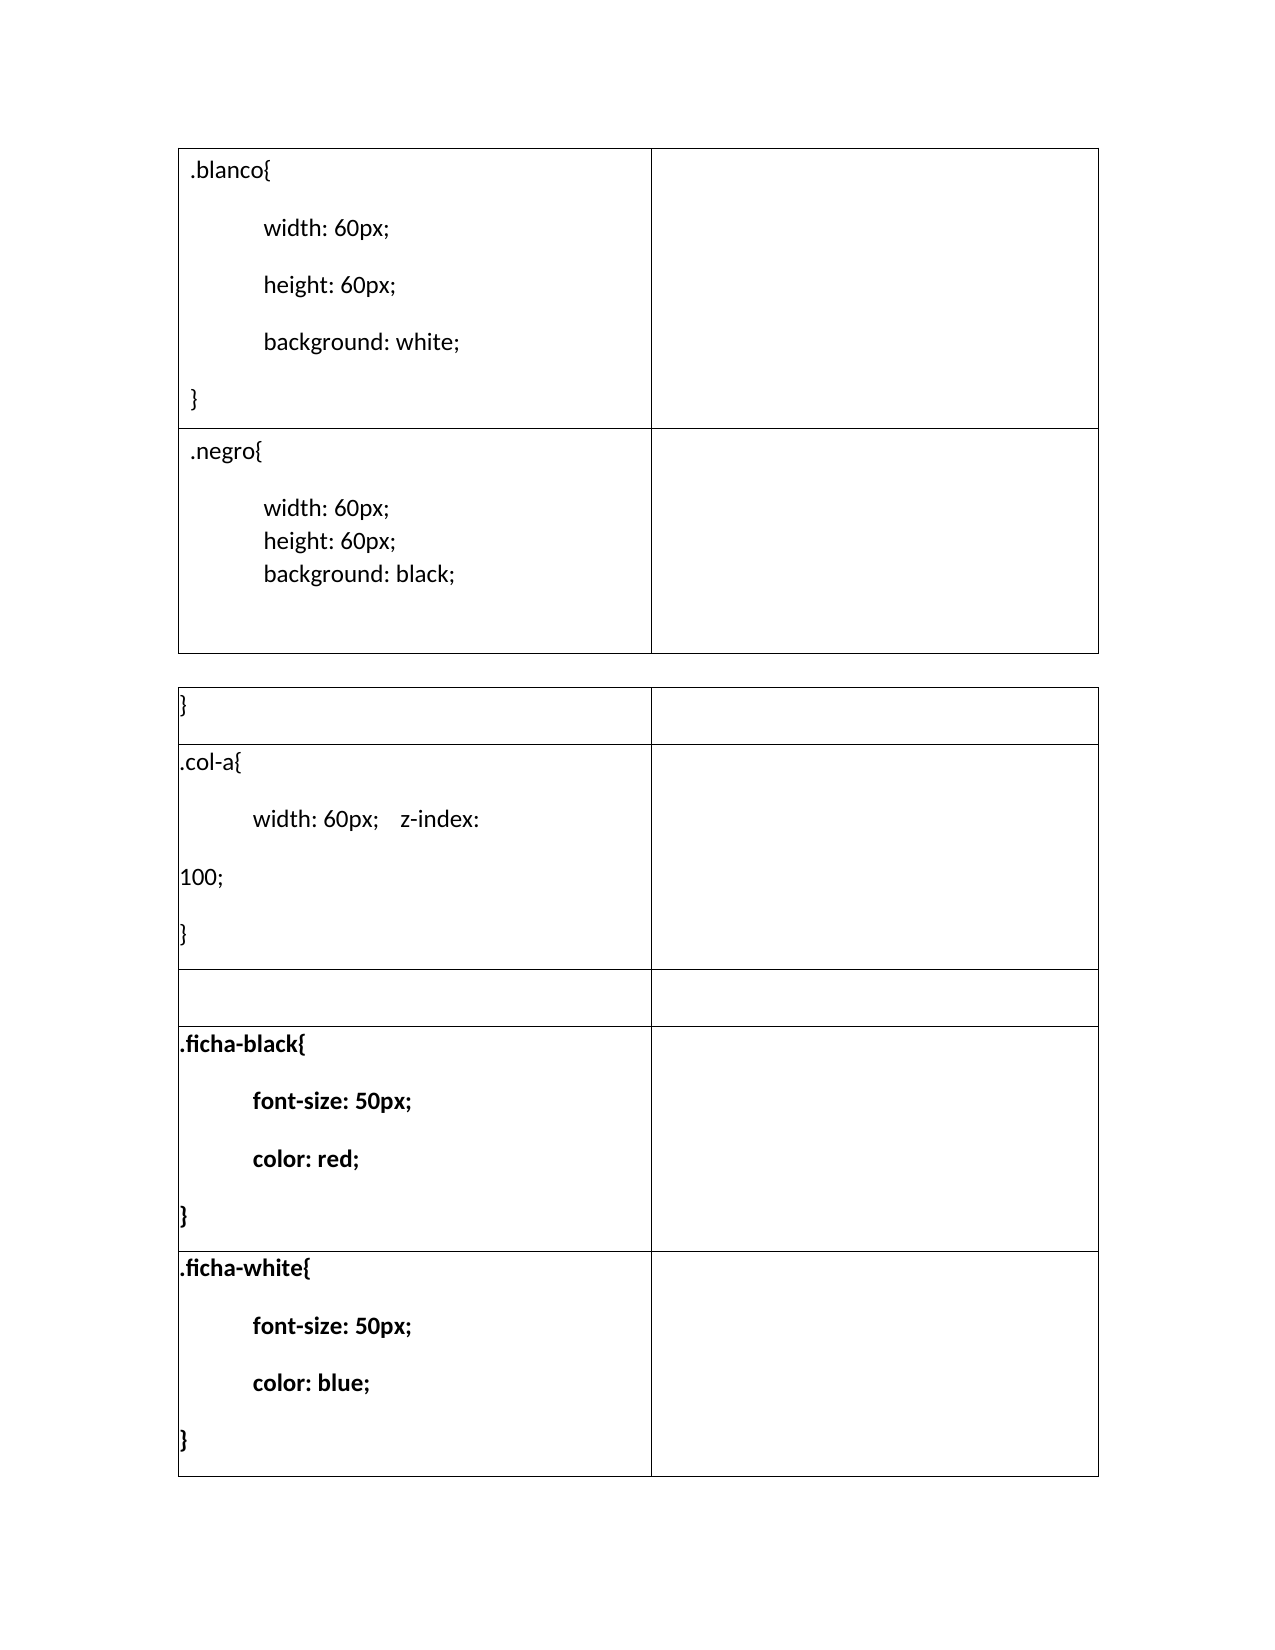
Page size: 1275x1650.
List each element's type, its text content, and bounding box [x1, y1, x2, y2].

table_cell [652, 745, 1098, 969]
table_cell [652, 1027, 1098, 1251]
table_cell [652, 429, 1098, 653]
table_cell .ficha-black{ font-size: 50px; color: red; } [179, 1027, 651, 1251]
table_cell .blanco{ width: 60px; height: 60px; background: white; } [179, 149, 651, 428]
table_cell [652, 970, 1098, 1026]
table_cell .ficha-white{ font-size: 50px; color: blue; } [179, 1252, 651, 1476]
table_cell .col-a{ width: 60px; z-index: 100; } [179, 745, 651, 969]
table_cell [179, 970, 651, 1026]
table_cell [652, 1252, 1098, 1476]
table_header } [179, 688, 651, 744]
table_cell .negro{ width: 60px; height: 60px; background: black; [179, 429, 651, 653]
table_cell [652, 149, 1098, 428]
table_header [652, 688, 1098, 744]
